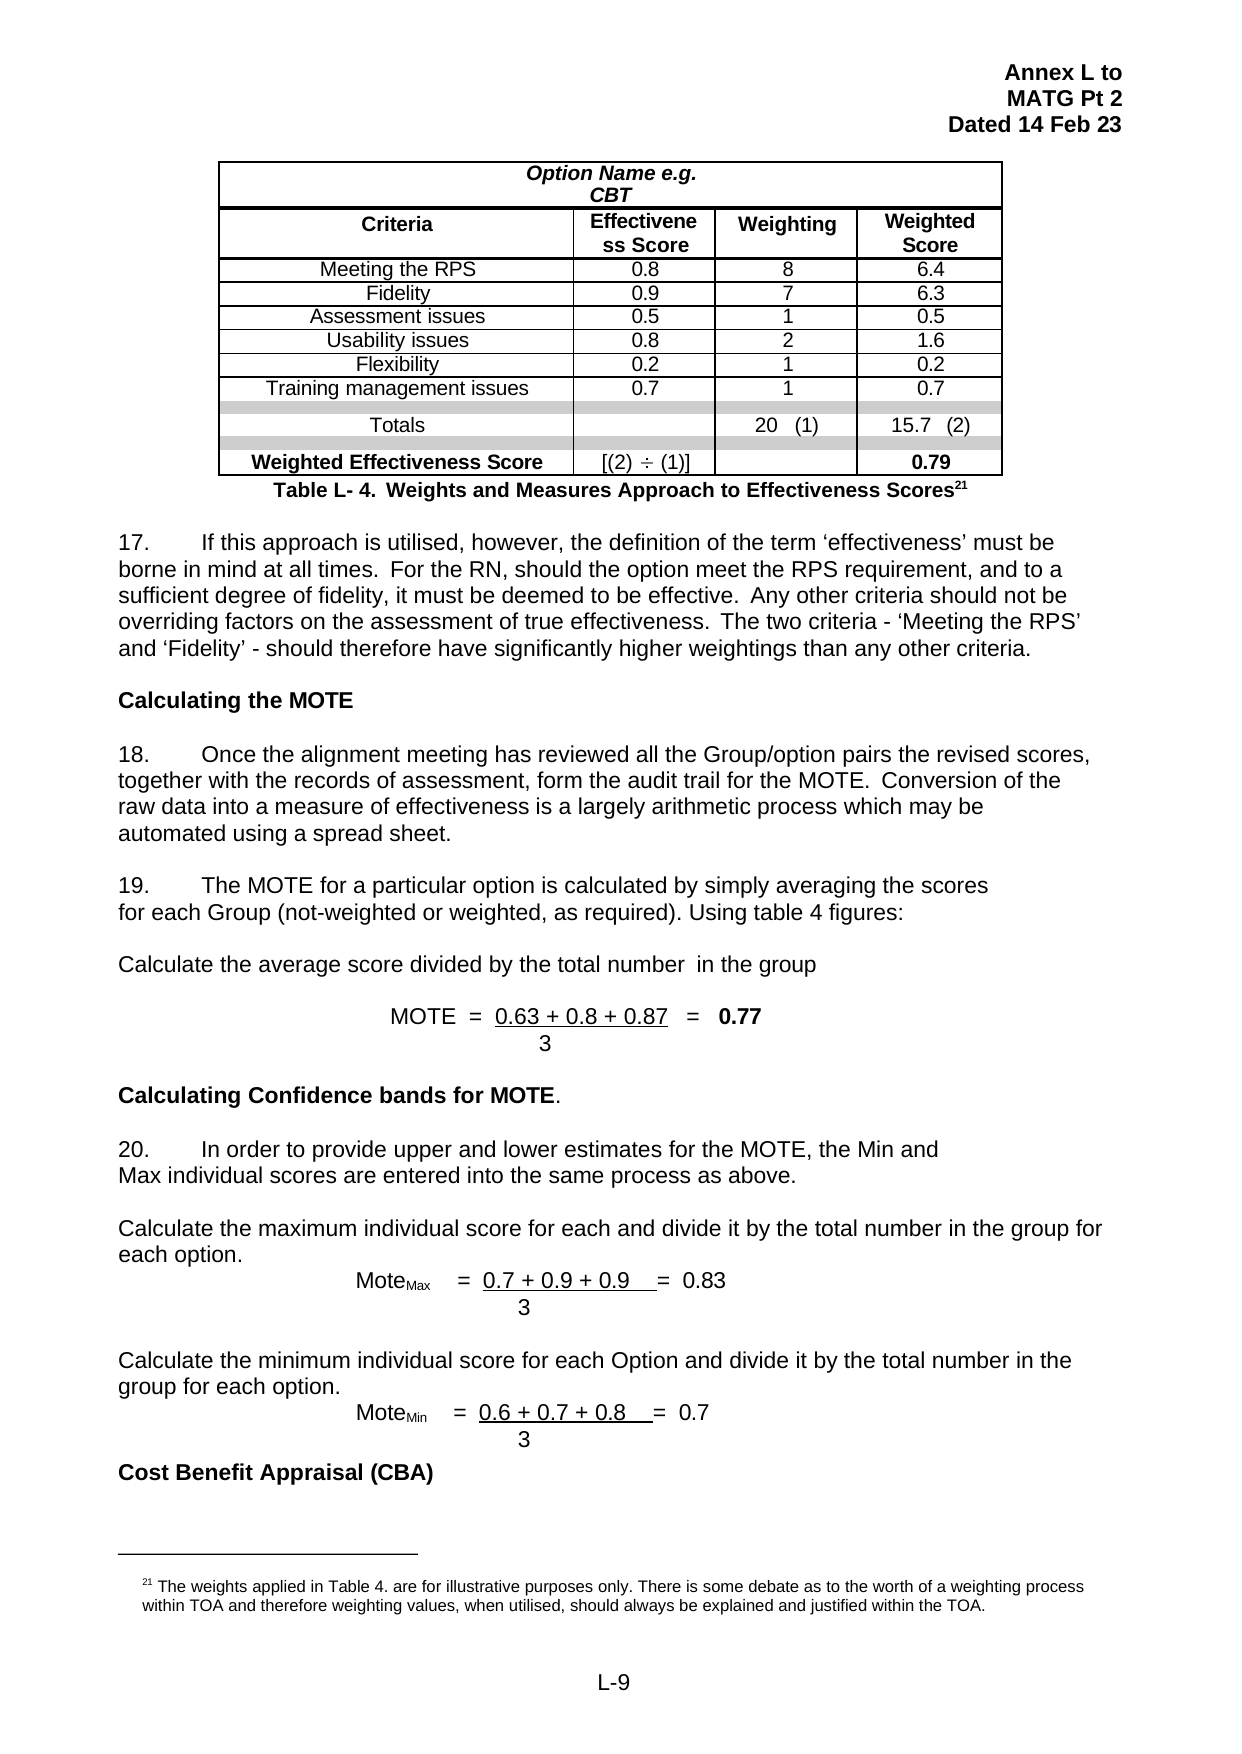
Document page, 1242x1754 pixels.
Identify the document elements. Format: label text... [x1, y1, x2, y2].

subtitle Cost Benefit Appraisal (CBA) [118, 1459, 1173, 1485]
table_cell 0.8 [574, 260, 714, 281]
table_cell 0.9 [574, 283, 714, 305]
table_cell 15.7 (2) [858, 414, 1001, 436]
table_cell 6.4 [858, 260, 1001, 281]
text 3 [106, 1030, 983, 1057]
table_cell Assessment issues [220, 307, 573, 329]
table_cell 0.5 [858, 307, 1001, 329]
text MoteMin = 0.6 + 0.7 + 0.8 = 0.7 [106, 1399, 959, 1426]
table_header Option Name e.g. CBT [220, 163, 1001, 206]
table_cell Weighted Score [858, 210, 1001, 257]
table_cell 0.8 [574, 330, 714, 352]
table_cell Meeting the RPS [220, 260, 573, 281]
table_cell [574, 414, 714, 436]
text Calculate the maximum individual score for each and divide it by the total number in the group for each option. [118, 1215, 1116, 1268]
table_cell Criteria [220, 210, 573, 257]
table_cell [(2)  (1)] [574, 450, 714, 474]
text MOTE = 0.63 + 0.8 + 0.87 = 0.77 [106, 1003, 1046, 1029]
table_cell 1 [716, 354, 856, 376]
text Calculate the average score divided by the total number in the group [118, 951, 1173, 977]
table_cell 1 [716, 307, 856, 329]
table_cell 0.5 [574, 307, 714, 329]
table_cell 0.7 [858, 378, 1001, 401]
table_cell Totals [220, 414, 573, 436]
table_cell 2 [716, 330, 856, 352]
list The MOTE for a particular option is calculated by simply averaging the scores for each Group (not-weighted or weighted, as required). Using table 4 figures: [118, 872, 1019, 925]
table_cell 20 (1) [716, 414, 856, 436]
table_cell Usability issues [220, 330, 573, 352]
table_cell Weighted Effectiveness Score [220, 450, 573, 474]
text 3 [106, 1294, 942, 1320]
table_cell Fidelity [220, 283, 573, 305]
table_cell 0.7 [574, 378, 714, 401]
table_cell 0.2 [574, 354, 714, 376]
table_cell 0.79 [858, 450, 1001, 474]
table_cell Flexibility [220, 354, 573, 376]
table_cell 8 [716, 260, 856, 281]
table_cell Weighting [716, 210, 856, 257]
table_cell 0.2 [858, 354, 1001, 376]
table_cell Training management issues [220, 378, 573, 401]
subtitle Calculating the MOTE [118, 687, 1173, 713]
table_cell 7 [716, 283, 856, 305]
table_cell 1 [716, 378, 856, 401]
subtitle Calculating Confidence bands for MOTE. [118, 1082, 1173, 1109]
text 21 The weights applied in Table 4. are for illustrative purposes only. There is some debate as to the worth of a weighting process within TOA and therefore weighting values, when utilised, should always be explained and justified within the TOA. [142, 1577, 1116, 1615]
list If this approach is utilised, however, the definition of the term ‘effectiveness’ must be borne in mind at all times. For the RN, should the option meet the RPS requirement, and to a sufficient degree of fidelity, it must be deemed to be effective. Any other criteria should not be overriding factors on the assessment of true effectiveness. The two criteria - ‘Meeting the RPS’ and ‘Fidelity’ - should therefore have significantly higher weightings than any other criteria. [118, 529, 1083, 661]
table_cell Effectivene ss Score [574, 210, 714, 257]
table_cell 1.6 [858, 330, 1001, 352]
text Table L- 4. Weights and Measures Approach to Effectiveness Scores21 [106, 478, 1135, 502]
list In order to provide upper and lower estimates for the MOTE, the Min and Max individual scores are entered into the same process as above. [118, 1136, 985, 1188]
list Once the alignment meeting has reviewed all the Group/option pairs the revised scores, together with the records of assessment, form the audit trail for the MOTE. Conversion of the raw data into a measure of effectiveness is a largely arithmetic process which may be automated using a spread sheet. [118, 741, 1092, 846]
text Calculate the minimum individual score for each Option and divide it by the total number in the group for each option. [118, 1347, 1098, 1399]
table_cell 6.3 [858, 283, 1001, 305]
text 3 [106, 1426, 942, 1452]
table_cell [716, 450, 856, 474]
text MoteMax = 0.7 + 0.9 + 0.9 = 0.83 [106, 1268, 975, 1294]
